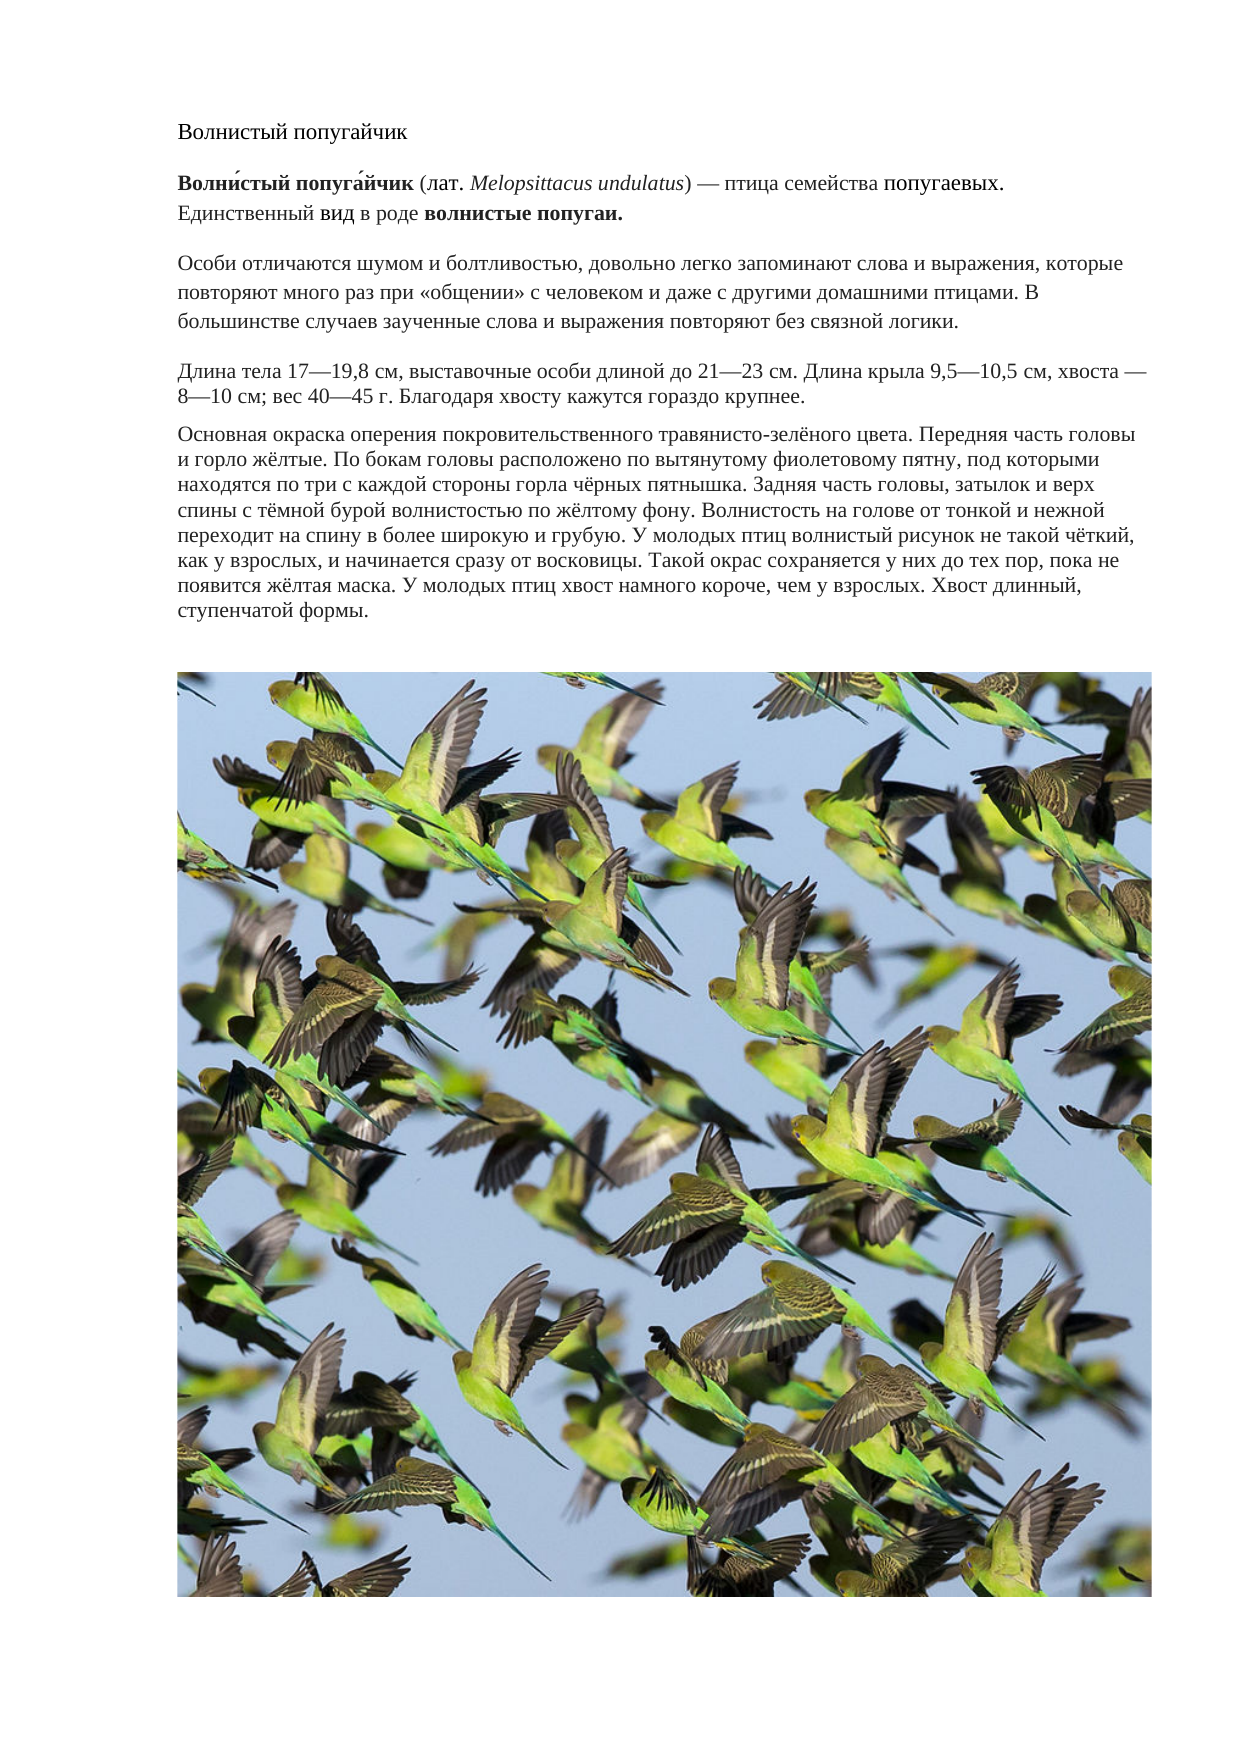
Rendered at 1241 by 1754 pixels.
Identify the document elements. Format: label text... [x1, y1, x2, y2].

text Особи отличаются шумом и болтливостью, довольно легко запоминают слова и выражения, которые повторяют много раз при «общении» с человеком и даже с другими домашними птицами. В большинстве случаев заученные слова и выражения повторяют без связной логики. [177, 250, 1152, 333]
picture [177, 672, 1152, 1597]
text Волни́стый попуга́йчик (лат. Melopsittacus undulatus) — птица семейства попугаевых. Единственный вид в роде волнистые попугаи. [177, 169, 1152, 226]
text Волнистый попугайчик [177, 118, 1152, 144]
text Длина тела 17—19,8 см, выставочные особи длиной до 21—23 см. Длина крыла 9,5—10,5 см, хвоста — 8—10 см; вес 40—45 г. Благодаря хвосту кажутся гораздо крупнее. [177, 358, 1152, 408]
text Основная окраска оперения покровительственного травянисто-зелёного цвета. Передняя часть головы и горло жёлтые. По бокам головы расположено по вытянутому фиолетовому пятну, под которыми находятся по три с каждой стороны горла чёрных пятнышка. Задняя часть головы, затылок и верх спины с тёмной бурой волнистостью по жёлтому фону. Волнистость на голове от тонкой и нежной переходит на спину в более широкую и грубую. У молодых птиц волнистый рисунок не такой чёткий, как у взрослых, и начинается сразу от восковицы. Такой окрас сохраняется у них до тех пор, пока не появится жёлтая маска. У молодых птиц хвост намного короче, чем у взрослых. Хвост длинный, ступенчатой формы. [177, 421, 1152, 623]
